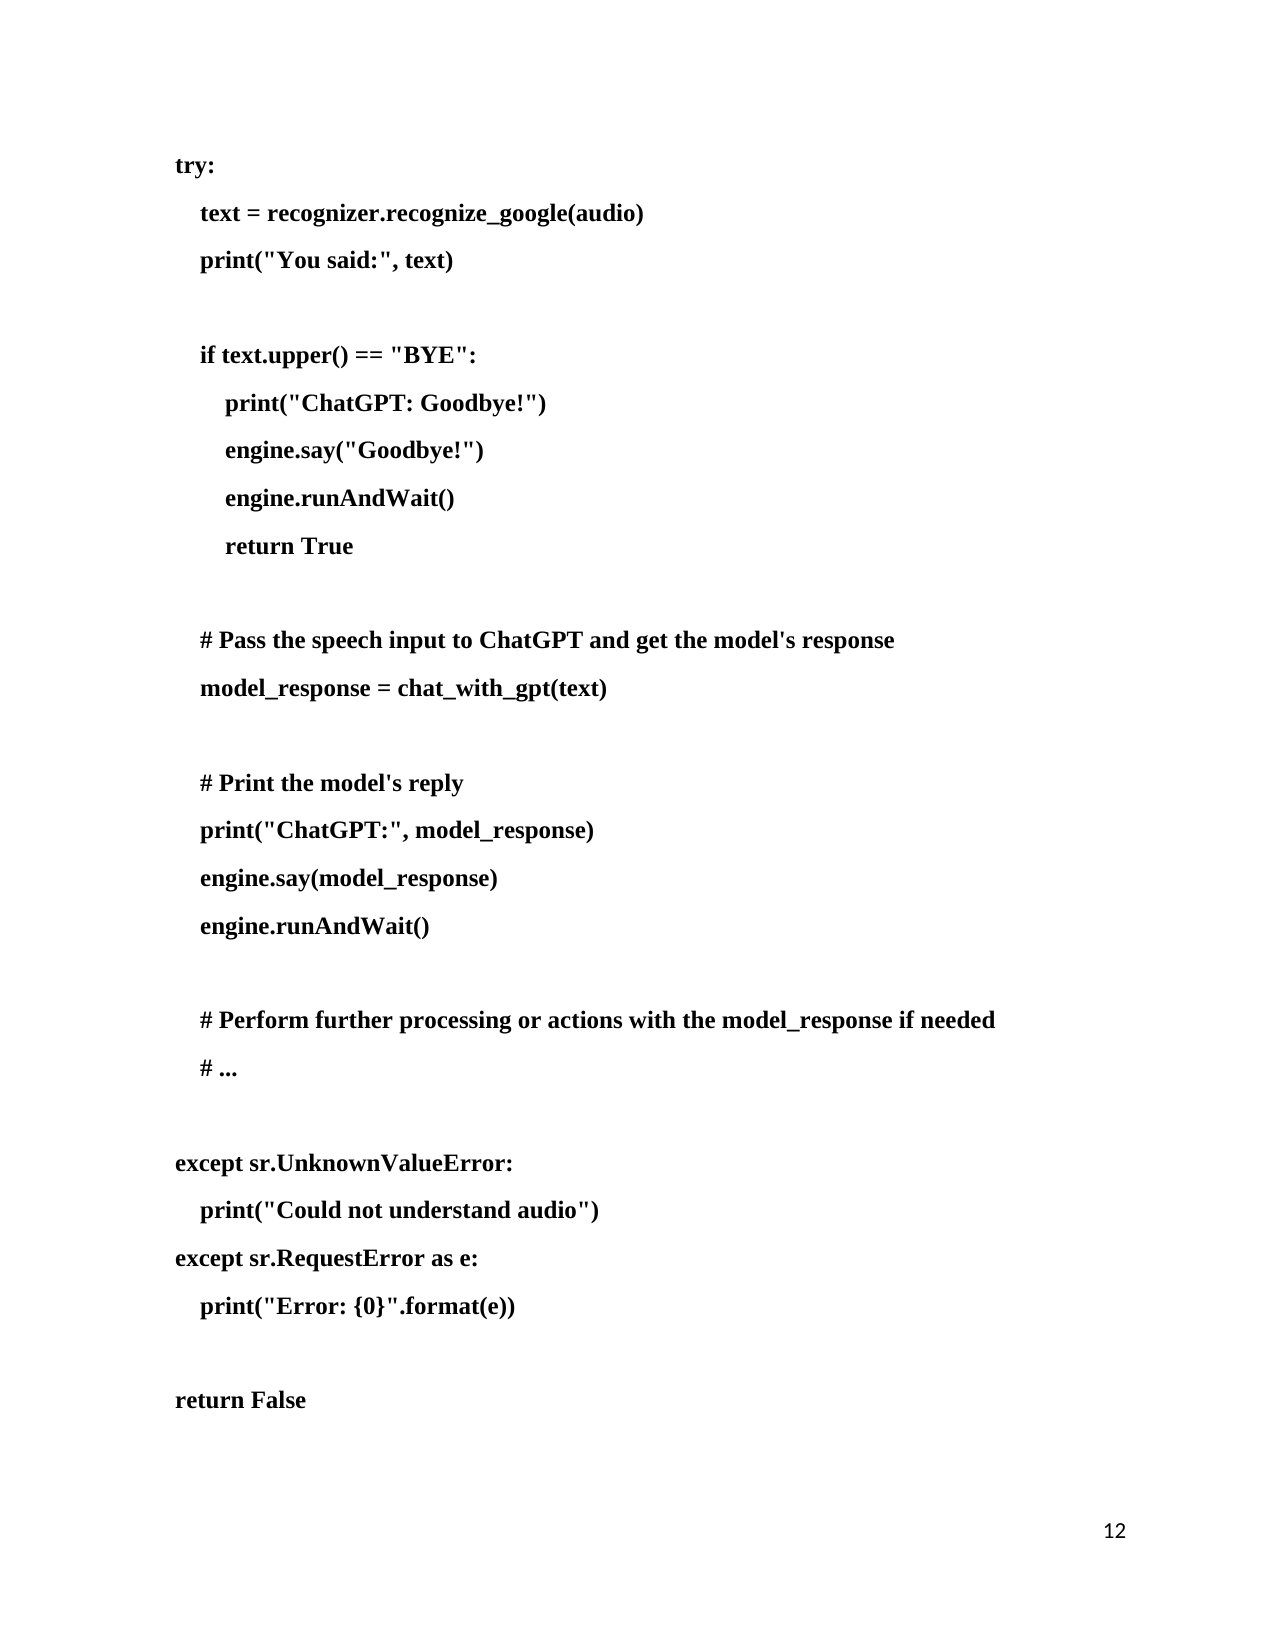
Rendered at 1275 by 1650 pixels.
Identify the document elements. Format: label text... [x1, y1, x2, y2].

text return True [150, 531, 1125, 559]
text except sr.UnknownValueError: [150, 1148, 1125, 1176]
text if text.upper() == "BYE": [150, 340, 1125, 369]
text engine.runAndWait() [150, 483, 1125, 512]
text print("You said:", text) [150, 245, 1125, 274]
text print("Error: {0}".format(e)) [150, 1291, 1125, 1319]
text engine.say("Goodbye!") [150, 435, 1125, 464]
text # Perform further processing or actions with the model_response if needed [150, 1005, 1125, 1034]
text print("Could not understand audio") [150, 1195, 1125, 1224]
text return False [150, 1385, 1125, 1414]
text except sr.RequestError as e: [150, 1243, 1125, 1272]
text # ... [150, 1053, 1125, 1082]
text text = recognizer.recognize_google(audio) [150, 198, 1125, 226]
text model_response = chat_with_gpt(text) [150, 673, 1125, 702]
text # Pass the speech input to ChatGPT and get the model's response [150, 625, 1125, 654]
text engine.say(model_response) [150, 863, 1125, 892]
text print("ChatGPT:", model_response) [150, 815, 1125, 844]
text print("ChatGPT: Goodbye!") [150, 388, 1125, 416]
text engine.runAndWait() [150, 911, 1125, 939]
text try: [150, 150, 1125, 179]
text # Print the model's reply [150, 768, 1125, 796]
